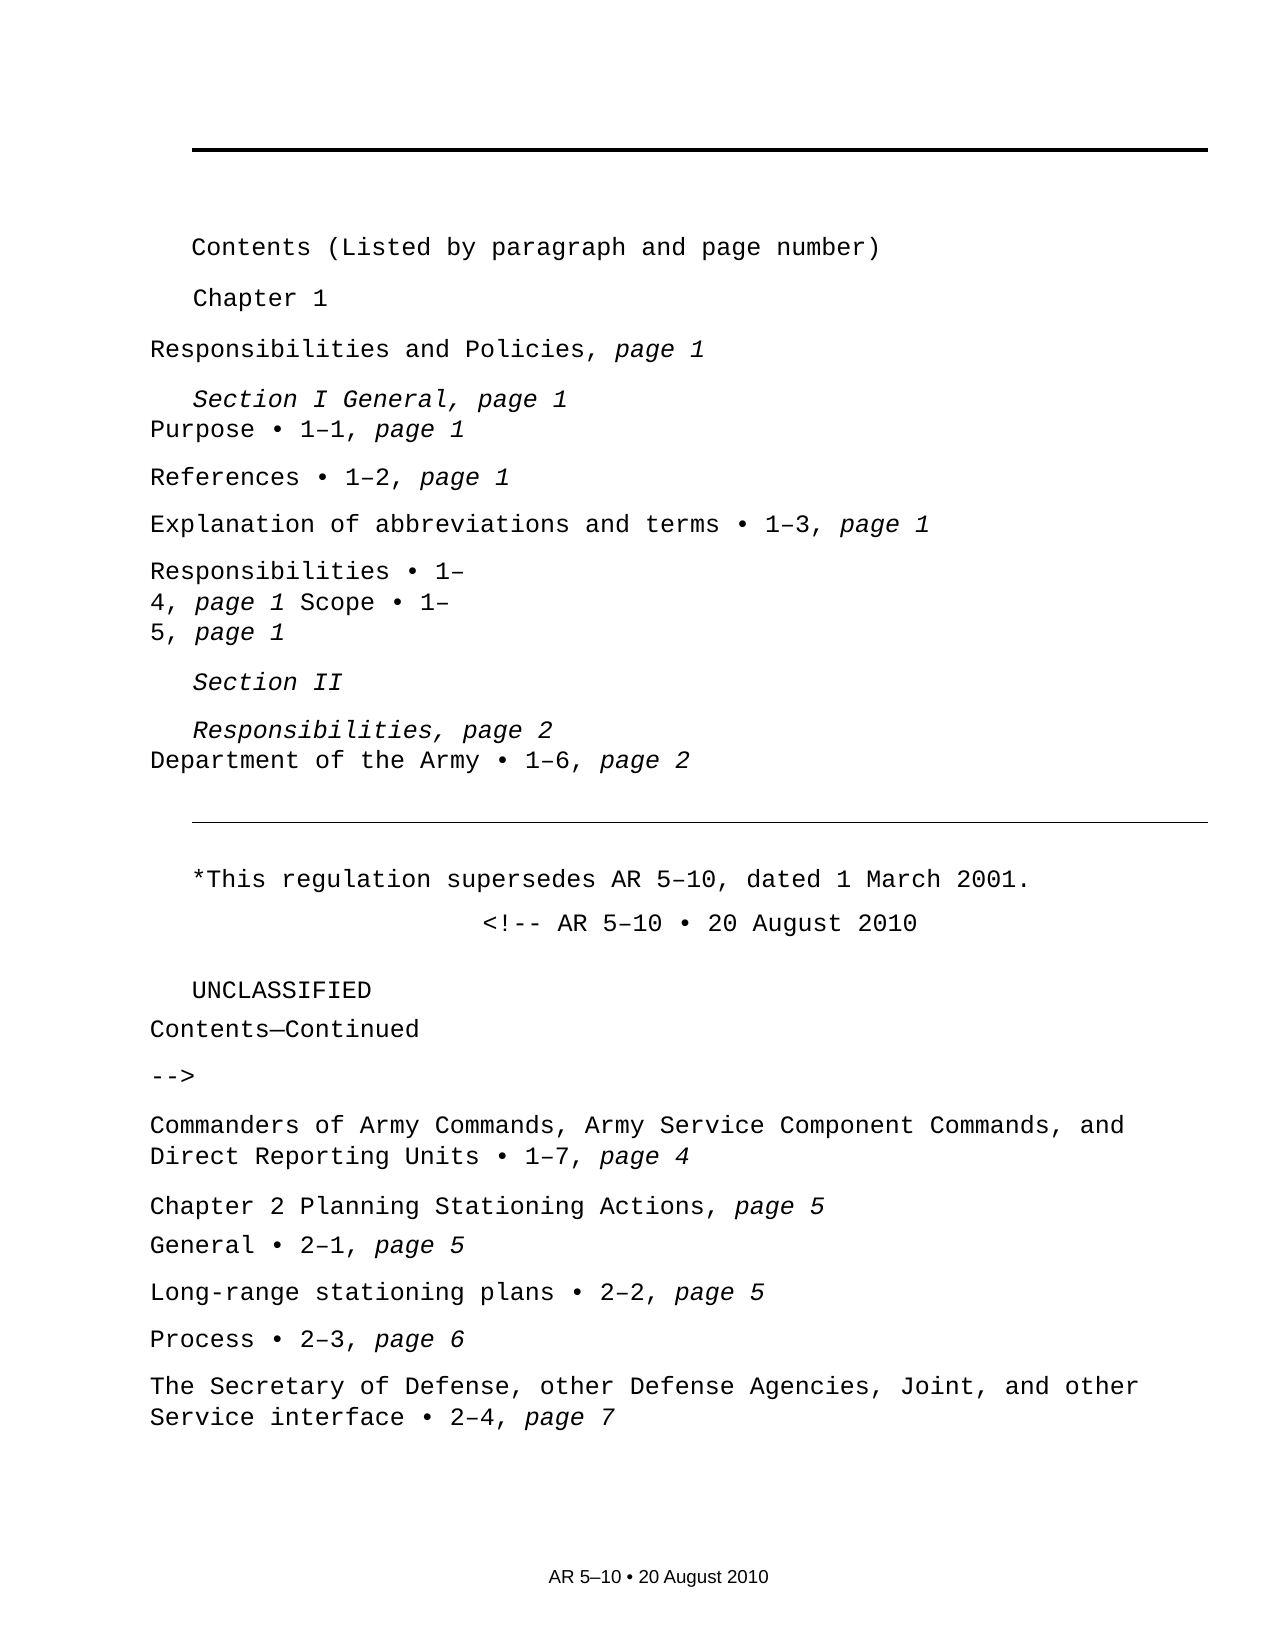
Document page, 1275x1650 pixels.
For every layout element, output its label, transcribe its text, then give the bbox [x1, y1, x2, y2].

text Long-range stationing plans • 2–2, page 5 [149, 1279, 1167, 1308]
subtitle Chapter 2 Planning Stationing Actions, page 5 [149, 1193, 1167, 1222]
text General • 2–1, page 5 [149, 1232, 1167, 1261]
text Responsibilities and Policies, page 1 [150, 336, 1167, 364]
text *This regulation supersedes AR 5–10, dated 1 March 2001. [191, 867, 1167, 895]
subtitle Section I General, page 1 [193, 386, 1167, 415]
text <!-- AR 5–10 • 20 August 2010 i [150, 910, 1168, 938]
text Explanation of abbreviations and terms • 1–3, page 1 [150, 511, 1167, 540]
text Responsibilities • 1–4, page 1 Scope • 1–5, page 1 [150, 558, 470, 648]
subtitle Section II [193, 670, 1167, 698]
text References • 1–2, page 1 [150, 464, 1167, 492]
subtitle Chapter 1 [193, 286, 1167, 314]
text Commanders of Army Commands, Army Service Component Commands, and Direct Reporting Units • 1–7, page 4 [149, 1113, 1167, 1172]
text The Secretary of Defense, other Defense Agencies, Joint, and other Service interface • 2–4, page 7 [149, 1374, 1167, 1433]
text Department of the Army • 1–6, page 2 [150, 748, 1167, 776]
text Contents—Continued [149, 1017, 1167, 1045]
subtitle Responsibilities, page 2 [193, 717, 1167, 746]
text Purpose • 1–1, page 1 [150, 417, 1167, 445]
text Contents (Listed by paragraph and page number) [191, 234, 1167, 263]
subtitle UNCLASSIFIED [192, 978, 1167, 1006]
text --> [150, 1063, 1168, 1092]
text Process • 2–3, page 6 [149, 1327, 1167, 1355]
